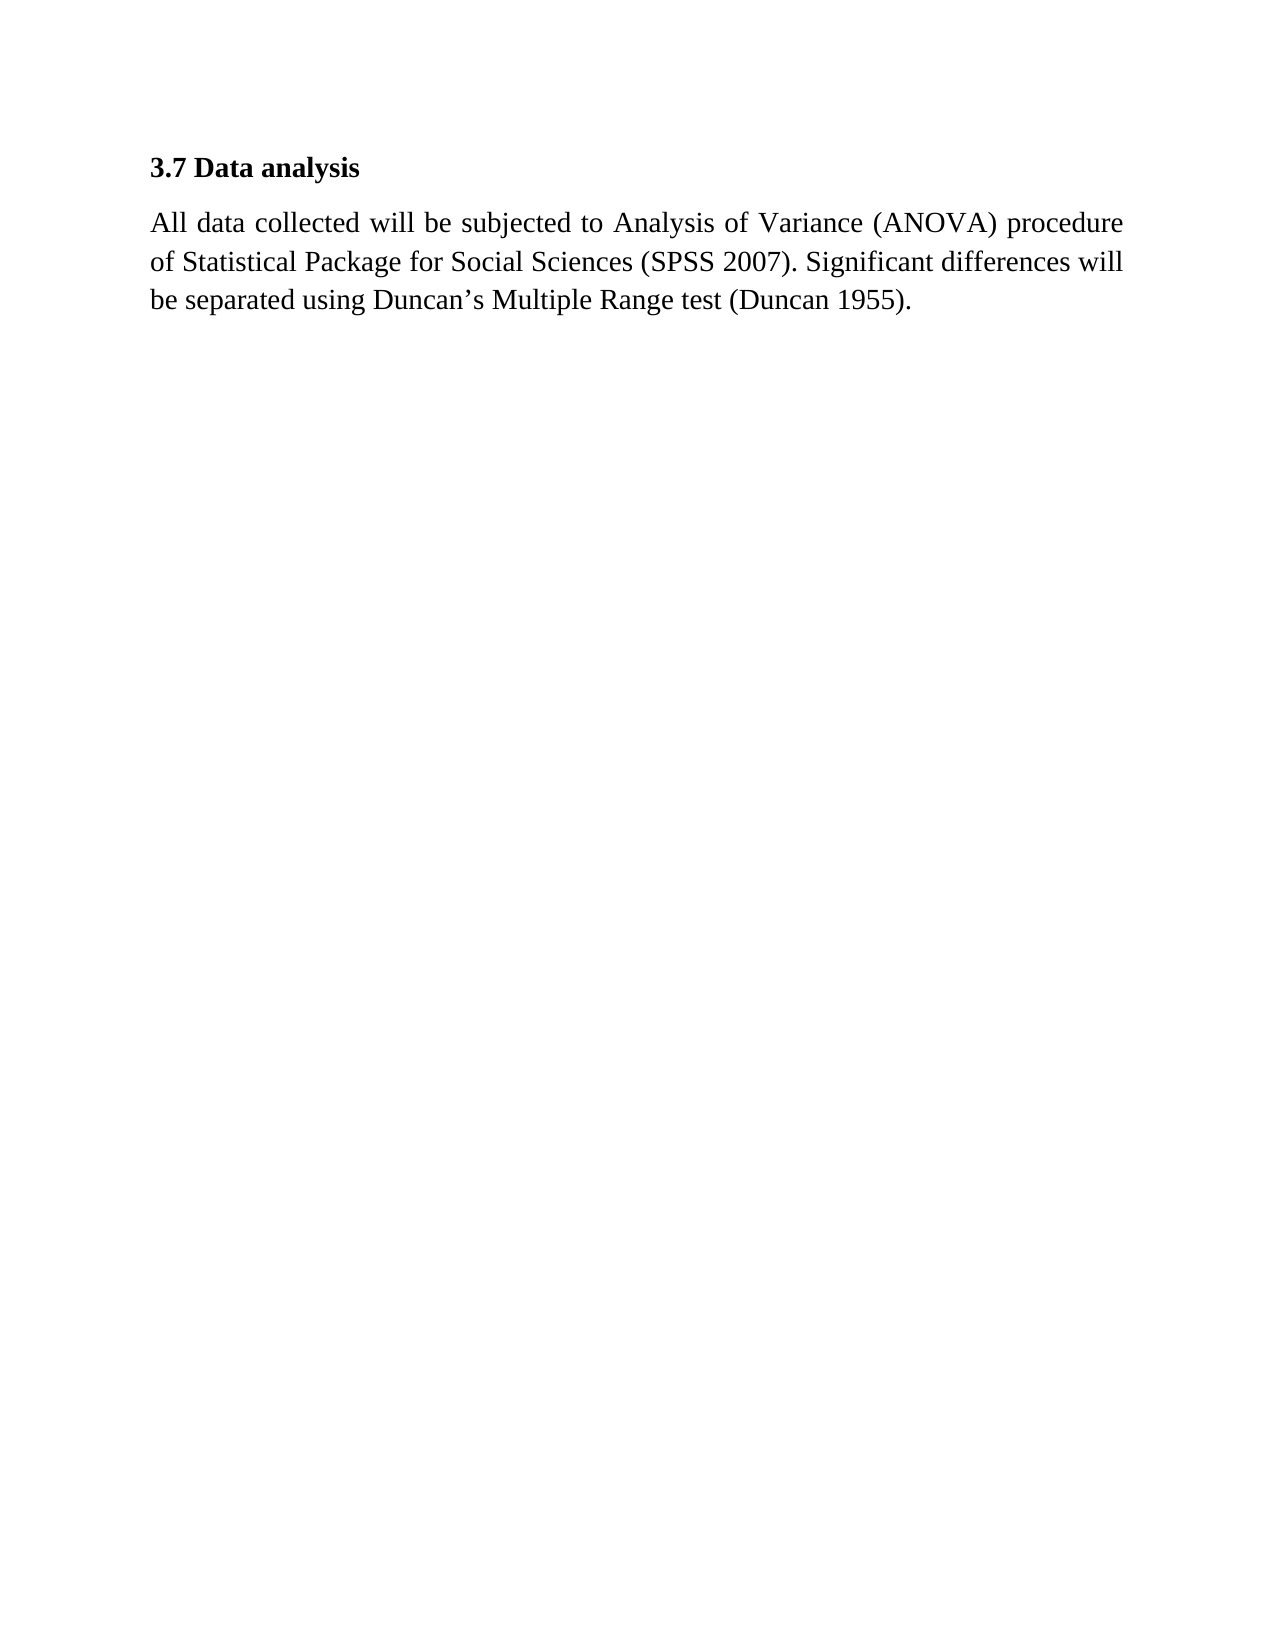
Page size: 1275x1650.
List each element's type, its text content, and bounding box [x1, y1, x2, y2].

text 3.7 Data analysis [150, 150, 1125, 183]
text All data collected will be subjected to Analysis of Variance (ANOVA) procedure of Statistical Package for Social Sciences (SPSS 2007). Significant differences will be separated using Duncan’s Multiple Range test (Duncan 1955). [150, 205, 1125, 316]
